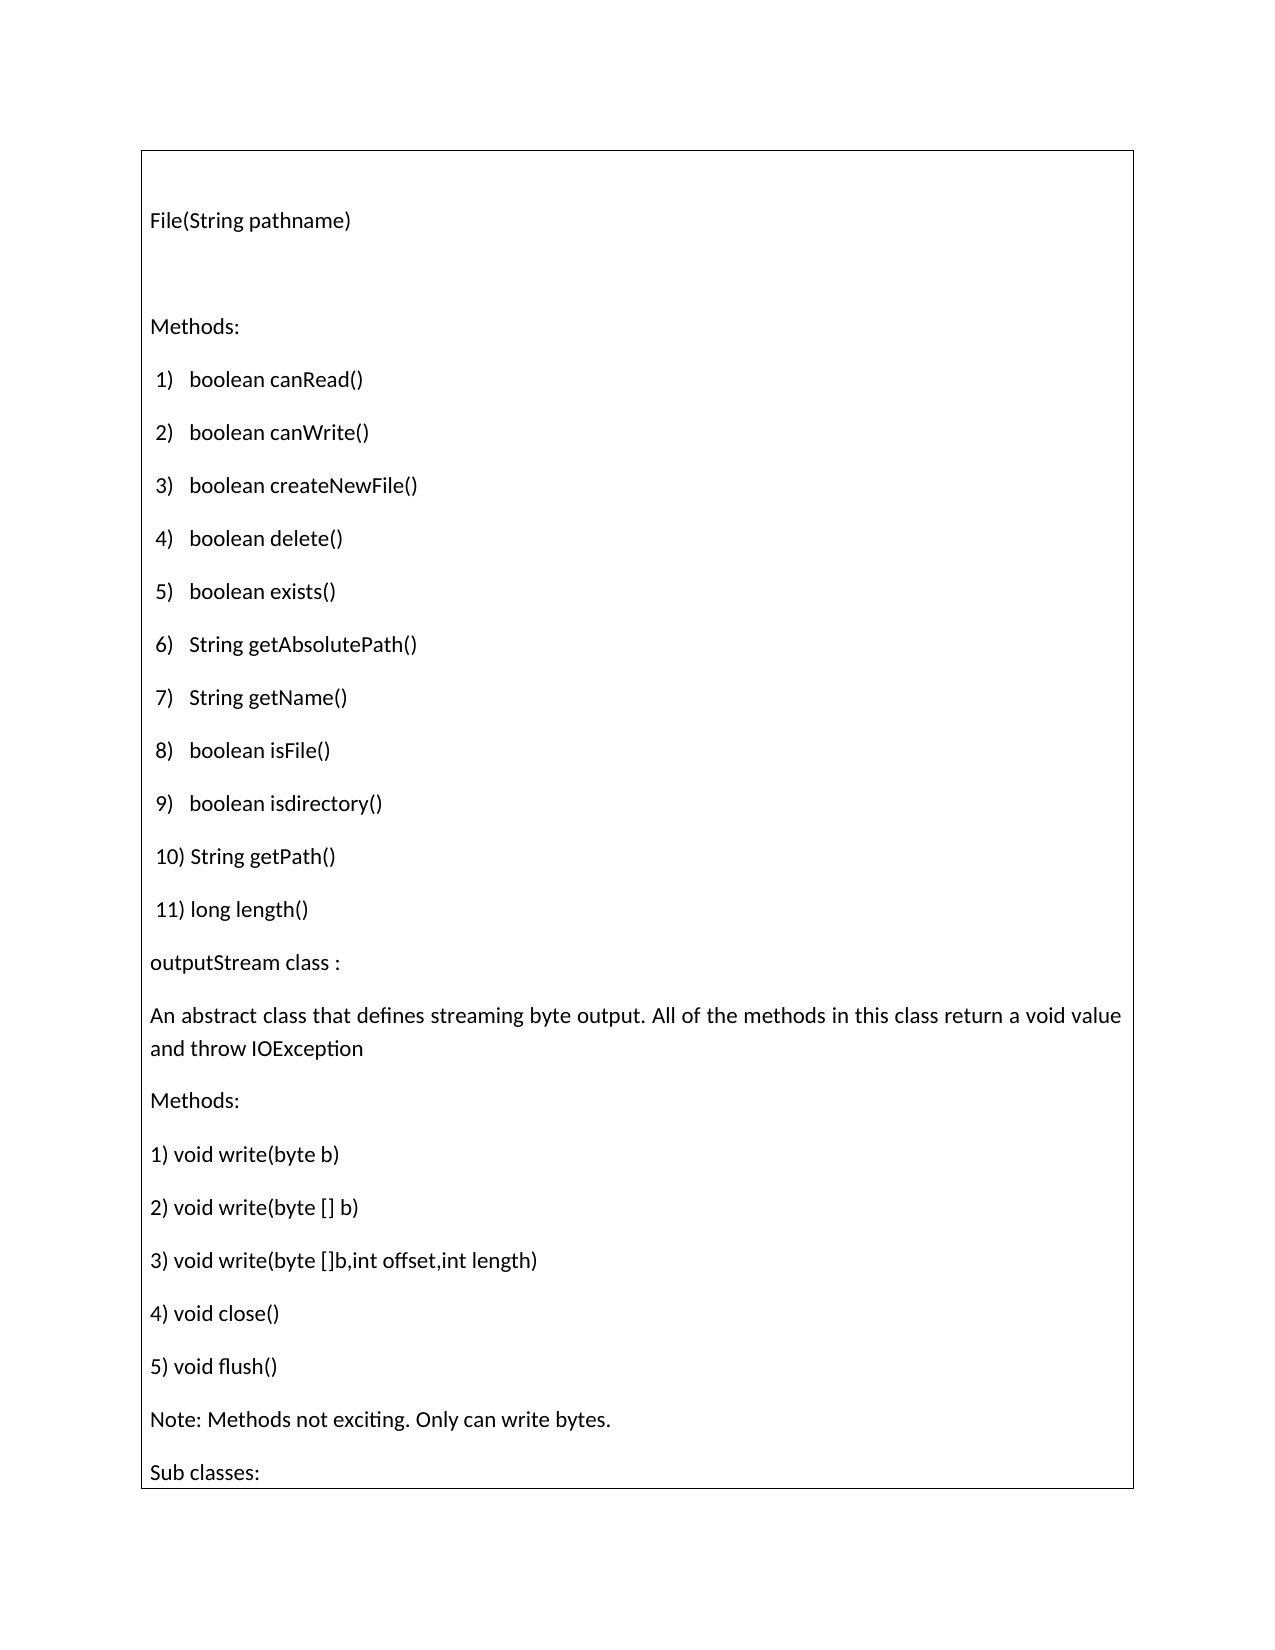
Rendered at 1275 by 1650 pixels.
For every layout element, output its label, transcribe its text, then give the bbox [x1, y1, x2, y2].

text 5) void flush() [142, 1349, 1133, 1380]
text 8) boolean isFile() [142, 733, 1133, 764]
text 10) String getPath() [142, 839, 1133, 870]
text 4) boolean delete() [142, 521, 1133, 552]
text An abstract class that defines streaming byte output. All of the methods in this class return a void value and throw IOException [142, 998, 1133, 1062]
text 4) void close() [142, 1296, 1133, 1327]
text 3) boolean createNewFile() [142, 468, 1133, 499]
text 6) String getAbsolutePath() [142, 627, 1133, 658]
text File(String pathname) [142, 203, 1133, 234]
text Methods: [142, 1083, 1133, 1115]
text Note: Methods not exciting. Only can write bytes. [142, 1402, 1133, 1433]
text 2) boolean canWrite() [142, 415, 1133, 446]
text 9) boolean isdirectory() [142, 786, 1133, 817]
text outputStream class : [142, 945, 1133, 976]
text 1) boolean canRead() [142, 362, 1133, 393]
text 3) void write(byte []b,int offset,int length) [142, 1243, 1133, 1274]
text 11) long length() [142, 892, 1133, 923]
text 7) String getName() [142, 680, 1133, 711]
text Methods: [142, 309, 1133, 340]
text 5) boolean exists() [142, 574, 1133, 605]
text Sub classes: [142, 1455, 1133, 1488]
text 2) void write(byte [] b) [142, 1189, 1133, 1221]
text 1) void write(byte b) [142, 1137, 1133, 1168]
